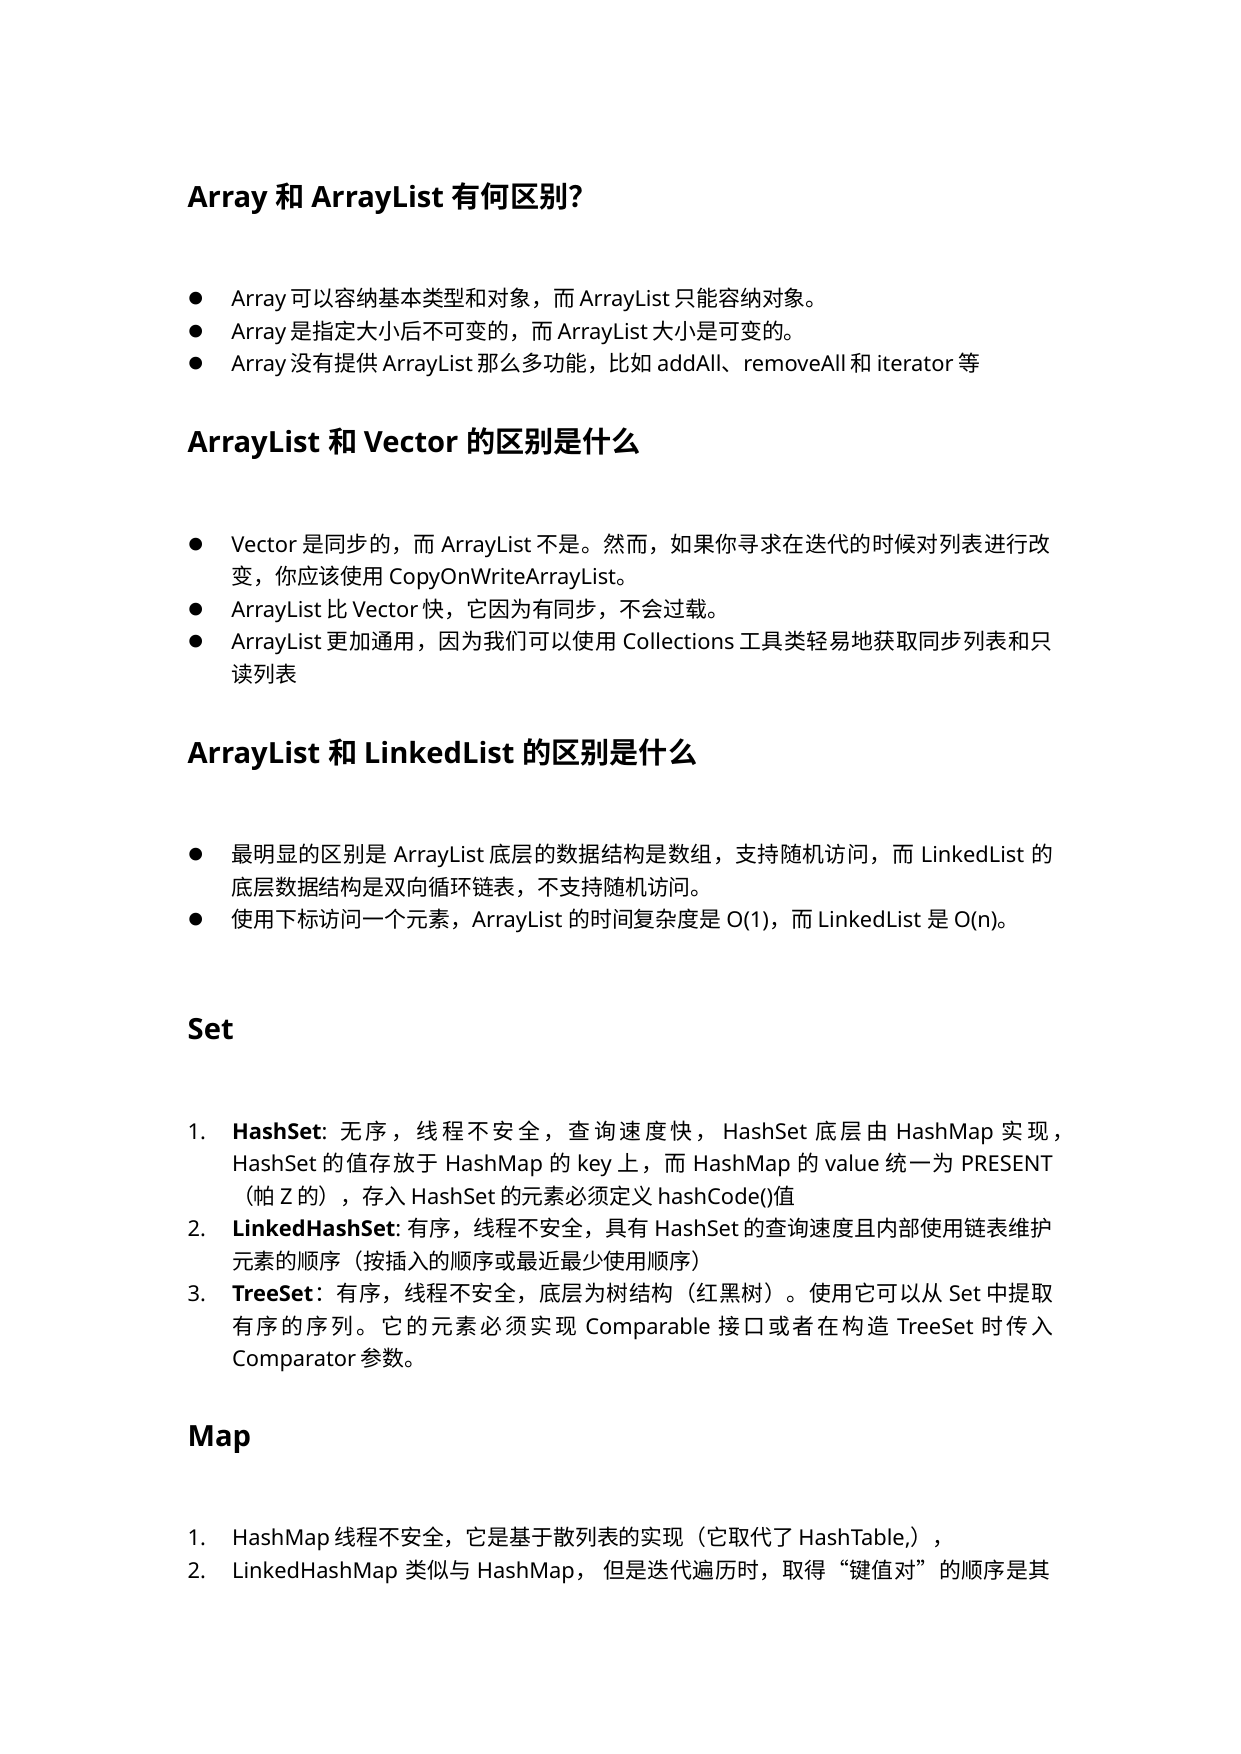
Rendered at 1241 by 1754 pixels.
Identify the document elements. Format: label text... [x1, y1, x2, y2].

list Array是指定大小后不可变的，而ArrayList大小是可变的。 [187, 313, 1053, 346]
list 最明显的区别是 ArrayList底层的数据结构是数组，支持随机访问，而 LinkedList 的底层数据结构是双向循环链表，不支持随机访问。 [187, 837, 1053, 902]
list Array没有提供ArrayList那么多功能，比如addAll、removeAll和iterator等 [187, 346, 1053, 378]
list HashMap线程不安全，它是基于散列表的实现（它取代了HashTable,）， [187, 1520, 1053, 1552]
subtitle ArrayList 和 LinkedList 的区别是什么 [187, 718, 1053, 783]
subtitle Set [187, 996, 1053, 1061]
list Array可以容纳基本类型和对象，而ArrayList只能容纳对象。 [187, 281, 1053, 313]
list ArrayList更加通用，因为我们可以使用Collections工具类轻易地获取同步列表和只读列表 [187, 624, 1053, 689]
subtitle Array 和 ArrayList 有何区别？ [187, 162, 1053, 227]
list Vector是同步的，而ArrayList不是。然而，如果你寻求在迭代的时候对列表进行改变，你应该使用CopyOnWriteArrayList。 [187, 526, 1053, 591]
list LinkedHashSet: 有序，线程不安全，具有HashSet的查询速度且内部使用链表维护元素的顺序（按插入的顺序或最近最少使用顺序） [187, 1211, 1053, 1276]
list TreeSet：有序，线程不安全，底层为树结构（红黑树）。使用它可以从Set中提取有序的序列。它的元素必须实现Comparable接口或者在构造TreeSet时传入Comparator参数。 [187, 1276, 1053, 1373]
subtitle Map [187, 1403, 1053, 1468]
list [187, 1552, 1053, 1585]
list ArrayList比Vector快，它因为有同步，不会过载。 [187, 591, 1053, 624]
list 使用下标访问一个元素，ArrayList 的时间复杂度是 O(1)，而 LinkedList 是 O(n)。 [187, 902, 1053, 934]
list HashSet: 无序，线程不安全，查询速度快，HashSet底层由HashMap实现，HashSet的值存放于HashMap的key上，而HashMap的value统一为PRESENT（帕Z的），存入HashSet的元素必须定义hashCode()值 [187, 1113, 1053, 1211]
subtitle ArrayList 和 Vector 的区别是什么 [187, 407, 1053, 472]
